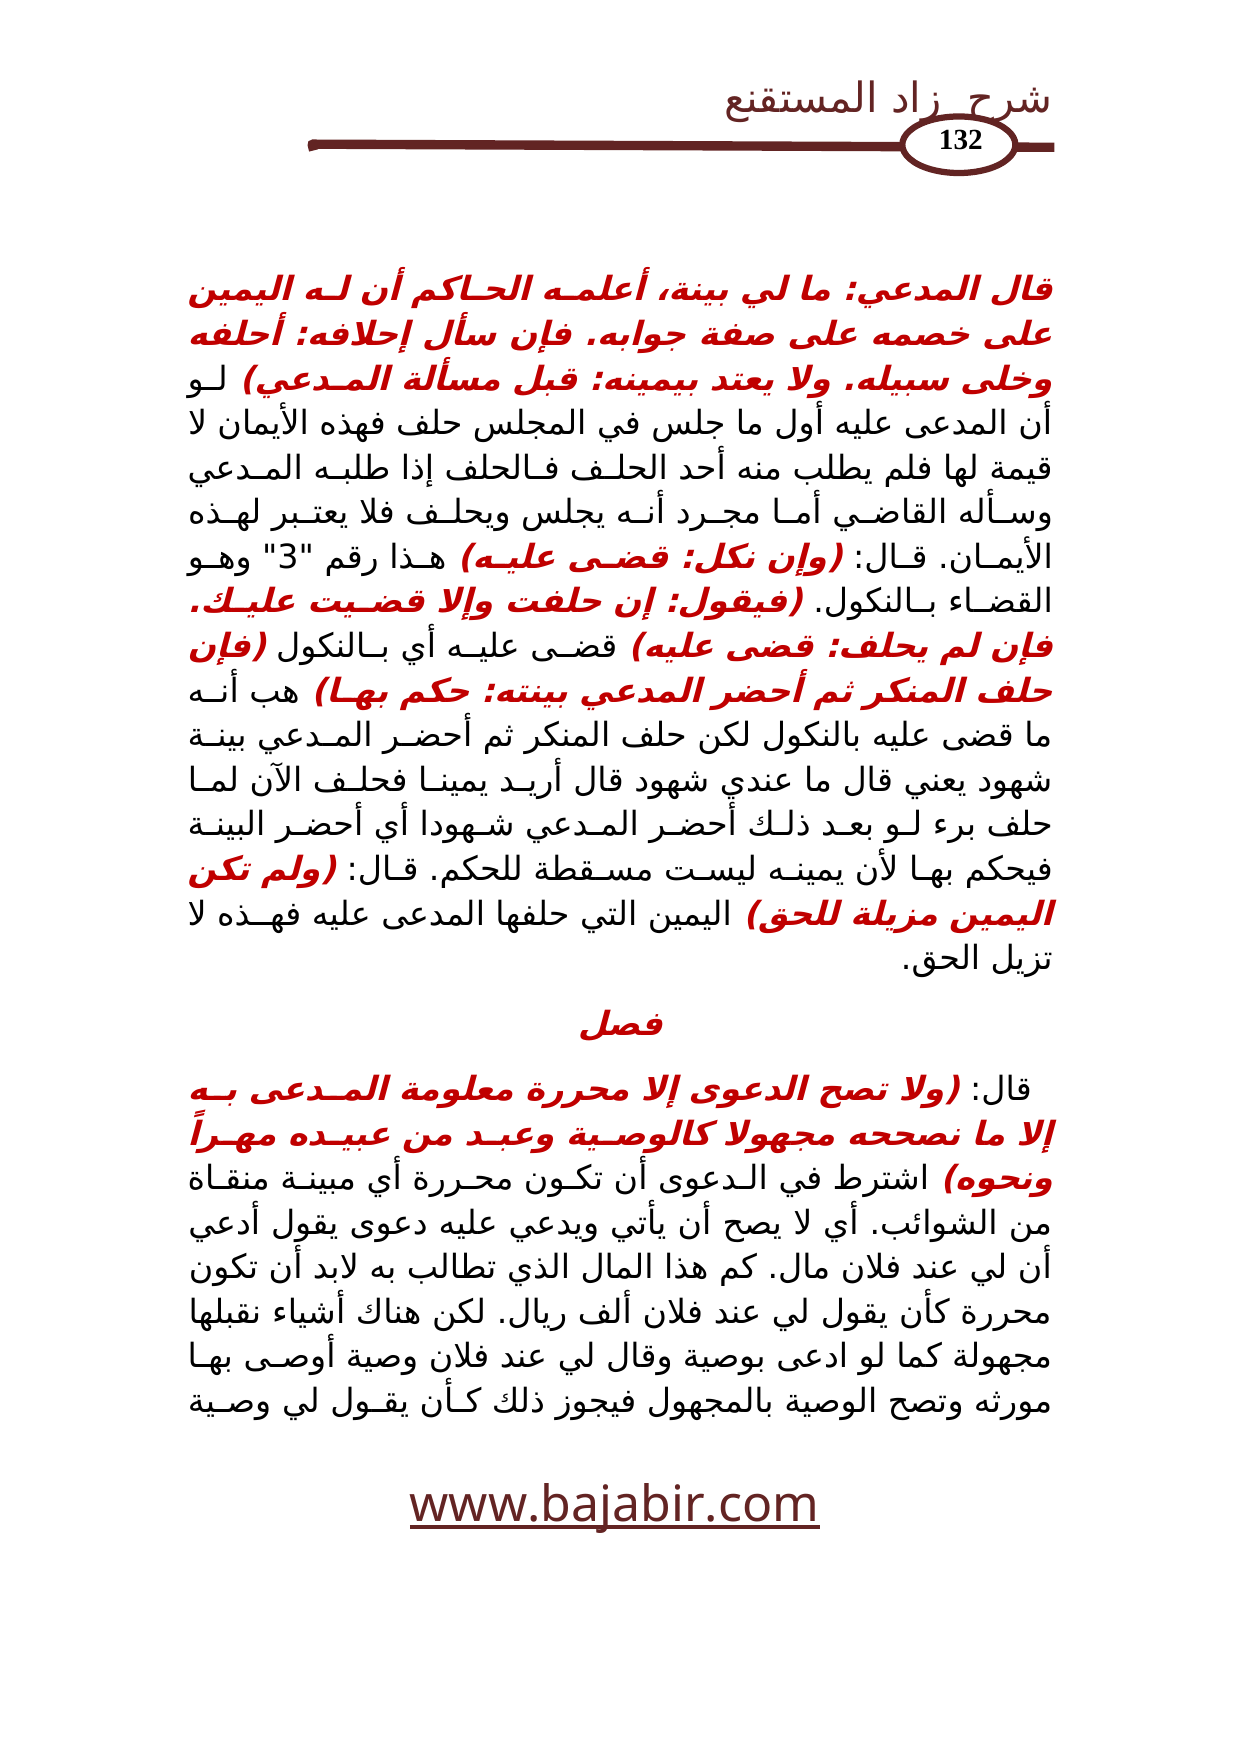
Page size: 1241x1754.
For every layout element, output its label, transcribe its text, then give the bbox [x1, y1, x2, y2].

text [187, 270, 1053, 977]
text فصل [187, 1004, 1053, 1043]
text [187, 1069, 1053, 1420]
